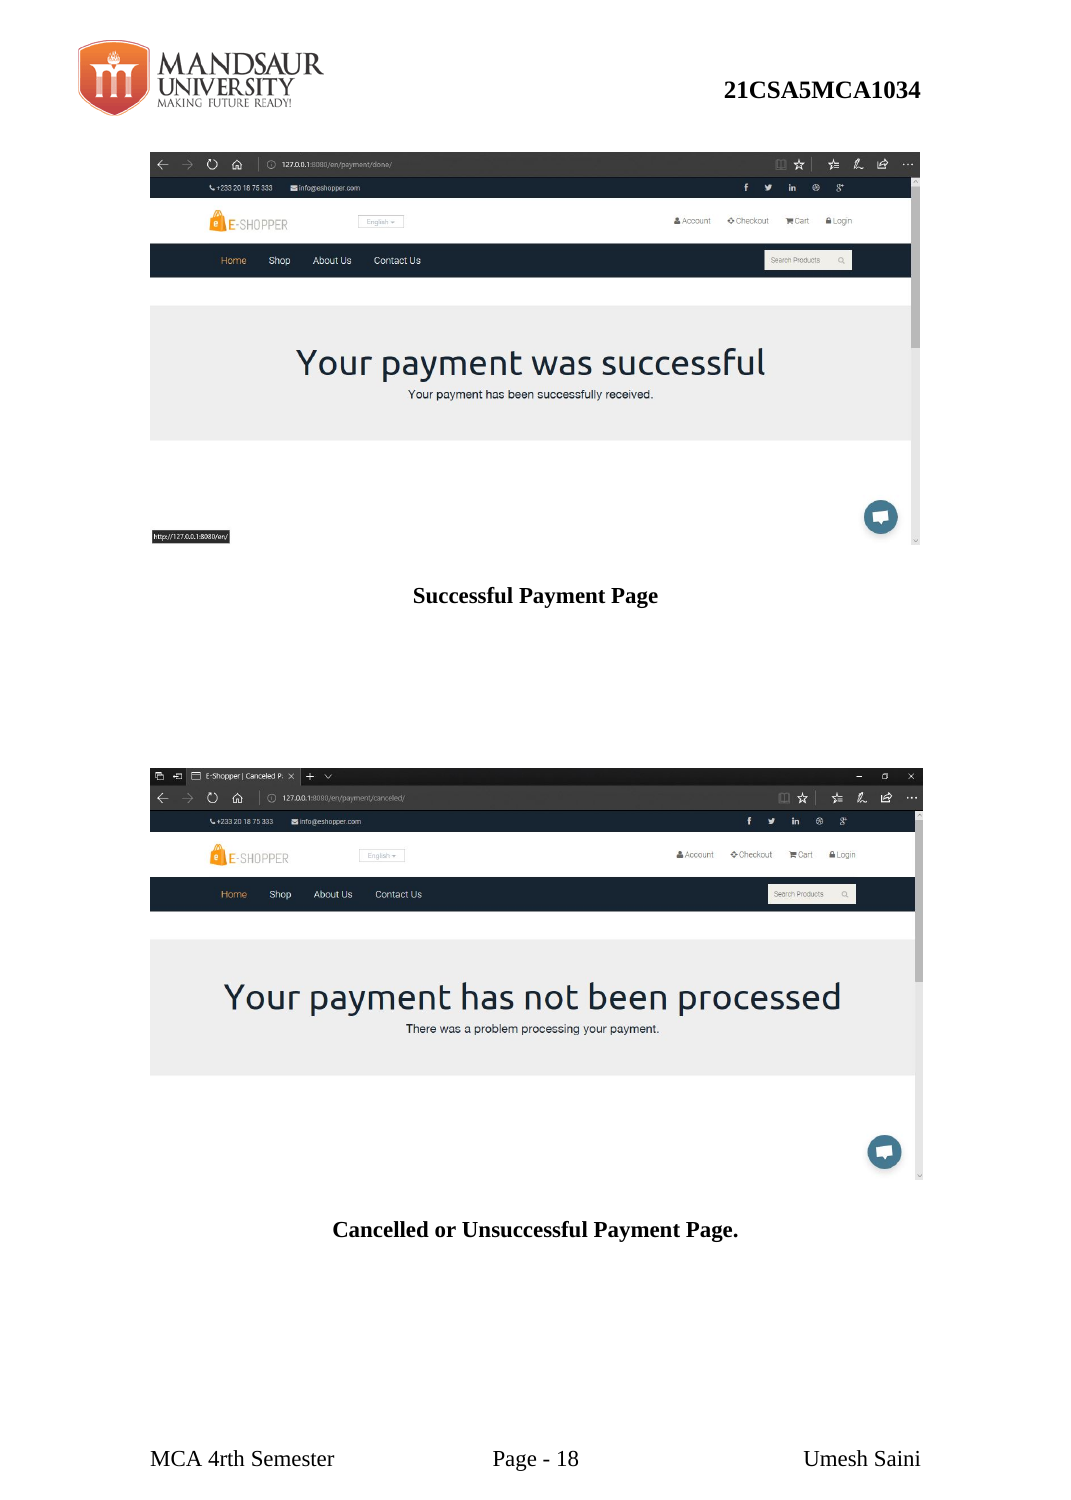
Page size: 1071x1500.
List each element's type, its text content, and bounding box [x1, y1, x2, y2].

picture [150, 768, 923, 1180]
subtitle Cancelled or Unsuccessful Payment Page. [150, 1216, 921, 1242]
subtitle Successful Payment Page [150, 582, 921, 608]
picture [150, 152, 920, 545]
picture [78, 40, 324, 116]
